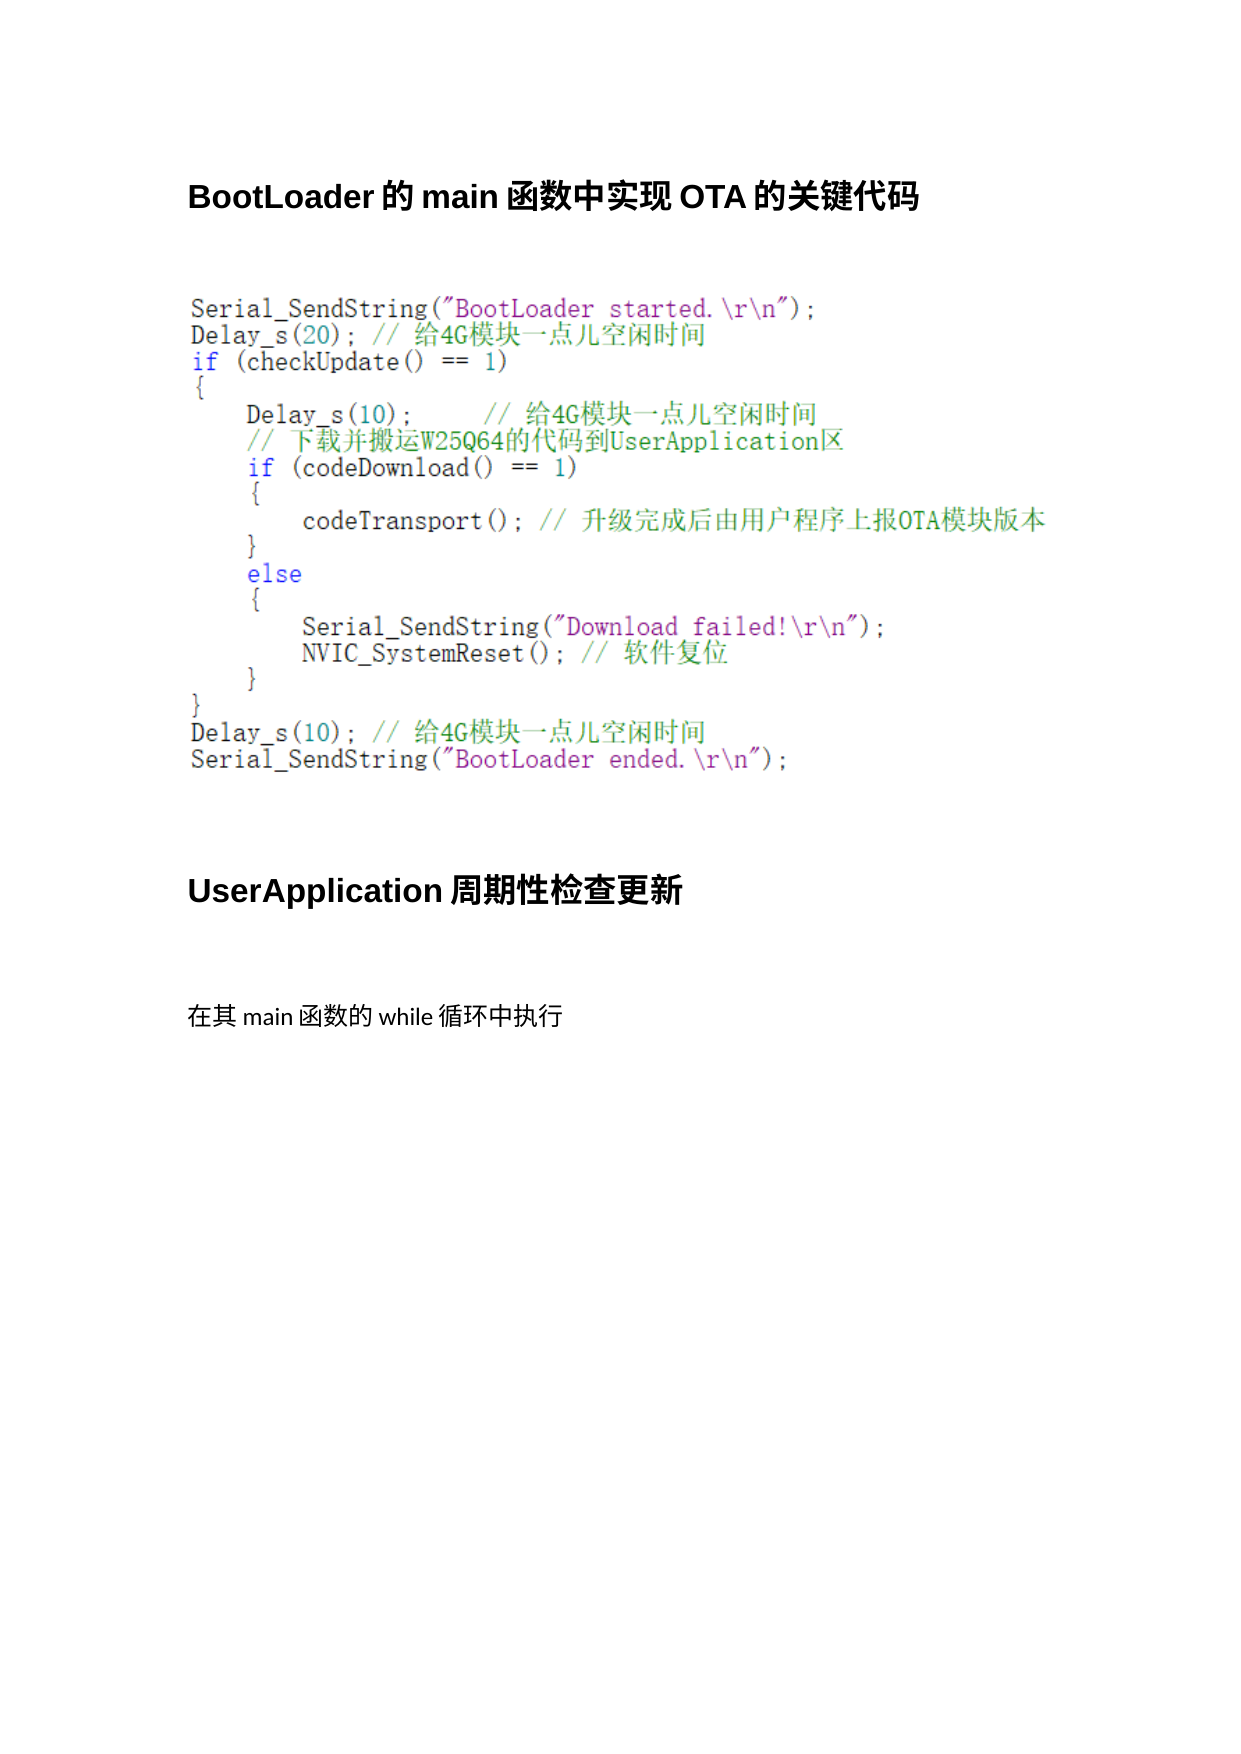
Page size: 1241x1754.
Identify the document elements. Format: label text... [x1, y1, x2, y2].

text 在其main函数的while循环中执行 [187, 982, 1053, 1047]
subtitle BootLoader的main函数中实现OTA的关键代码 [187, 162, 1053, 227]
picture [187, 288, 1053, 779]
subtitle UserApplication周期性检查更新 [187, 779, 1053, 921]
